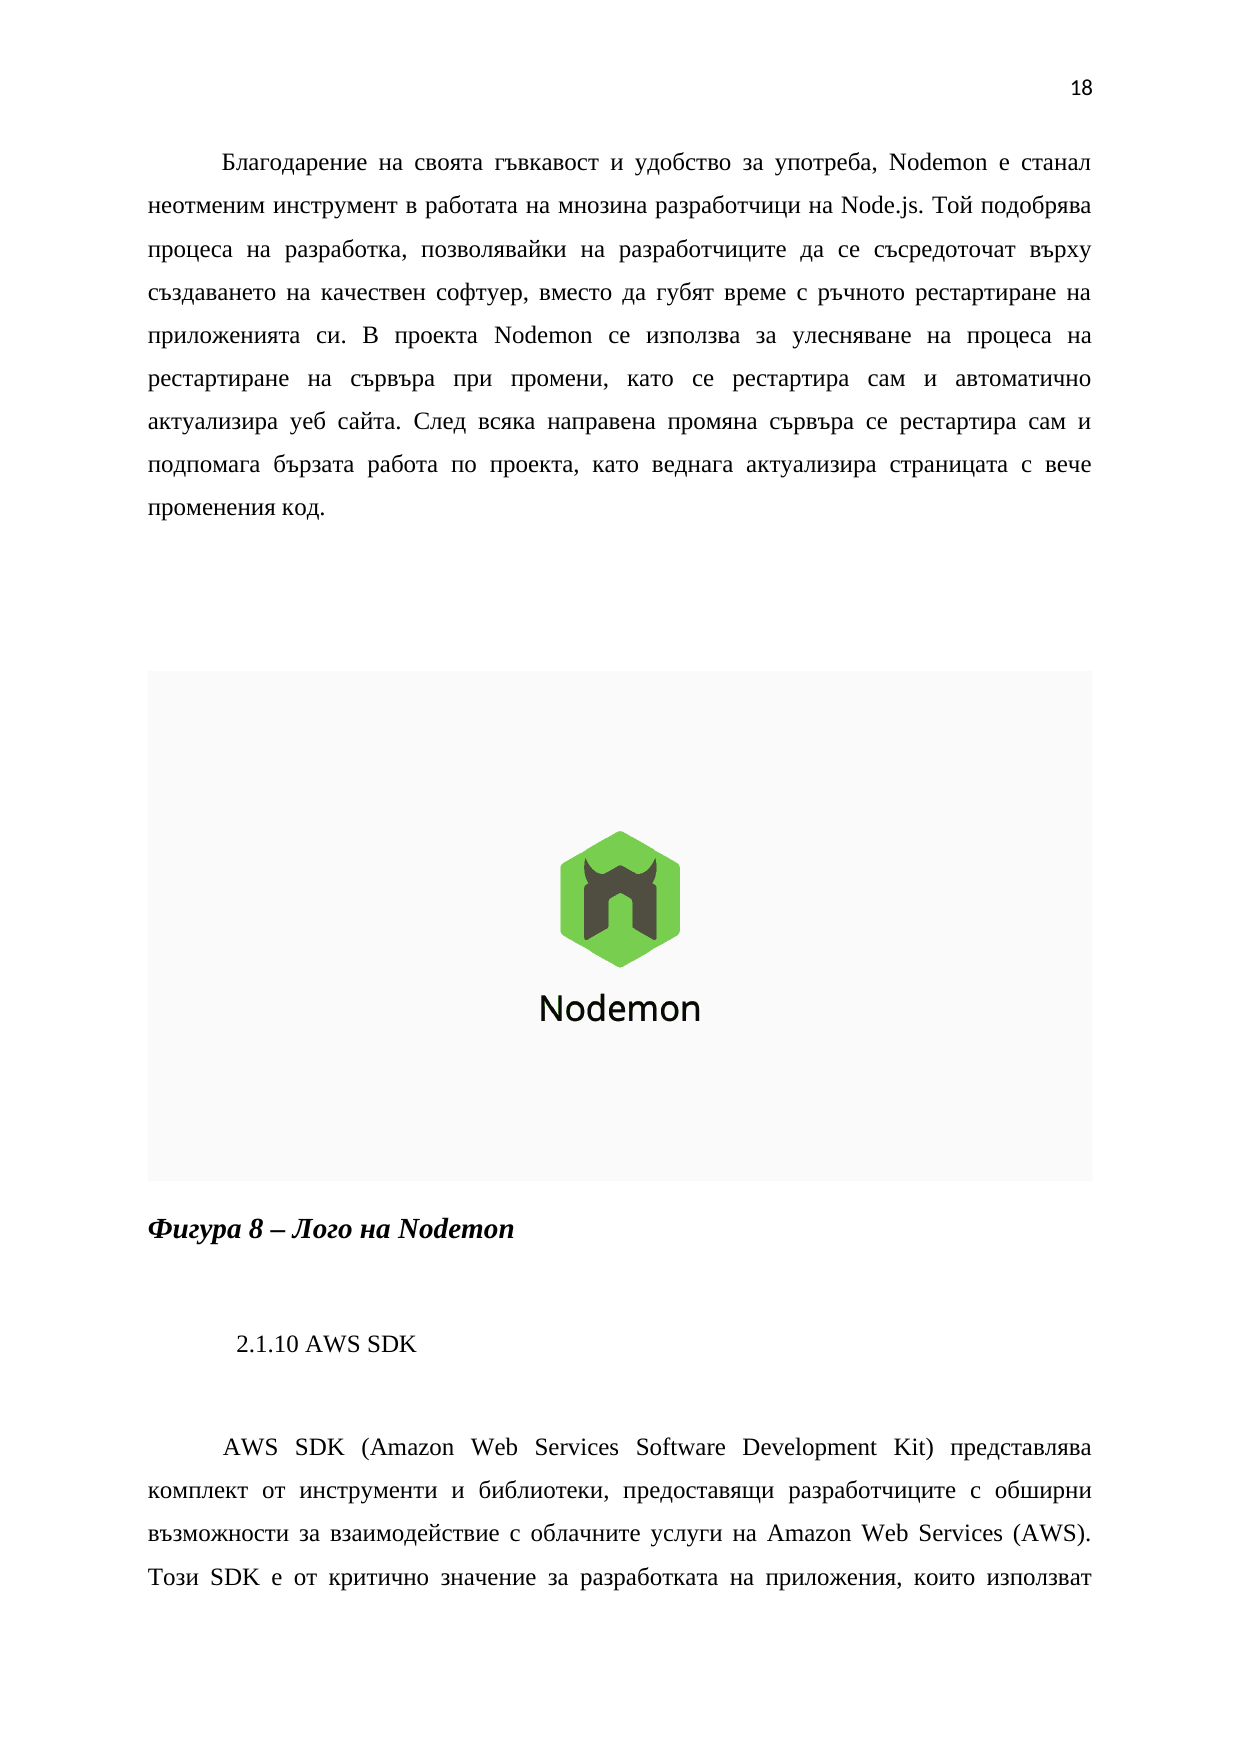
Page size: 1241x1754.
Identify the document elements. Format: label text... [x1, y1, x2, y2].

picture [147, 671, 1093, 1181]
subtitle 2.1.10 AWS SDK [148, 1329, 1093, 1358]
text Фигура 8 – Лого на Nodemon [148, 1211, 1093, 1245]
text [148, 1432, 1093, 1590]
text Благодарение на своята гъвкавост и удобство за употреба, Nodemon е станал неотменим инструмент в работата на мнозина разработчици на Node.js. Той подобрява процеса на разработка, позволявайки на разработчиците да се съсредоточат върху създаването на качествен софтуер, вместо да губят време с ръчното рестартиране на приложенията си. В проекта Nodemon се използва за улесняване на процеса на рестартиране на сървъра при промени, като се рестартира сам и автоматично актуализира уеб сайта. След всяка направена промяна сървъра се рестартира сам и подпомага бързата работа по проекта, като веднага актуализира страницата с вече променения код. [148, 147, 1093, 521]
